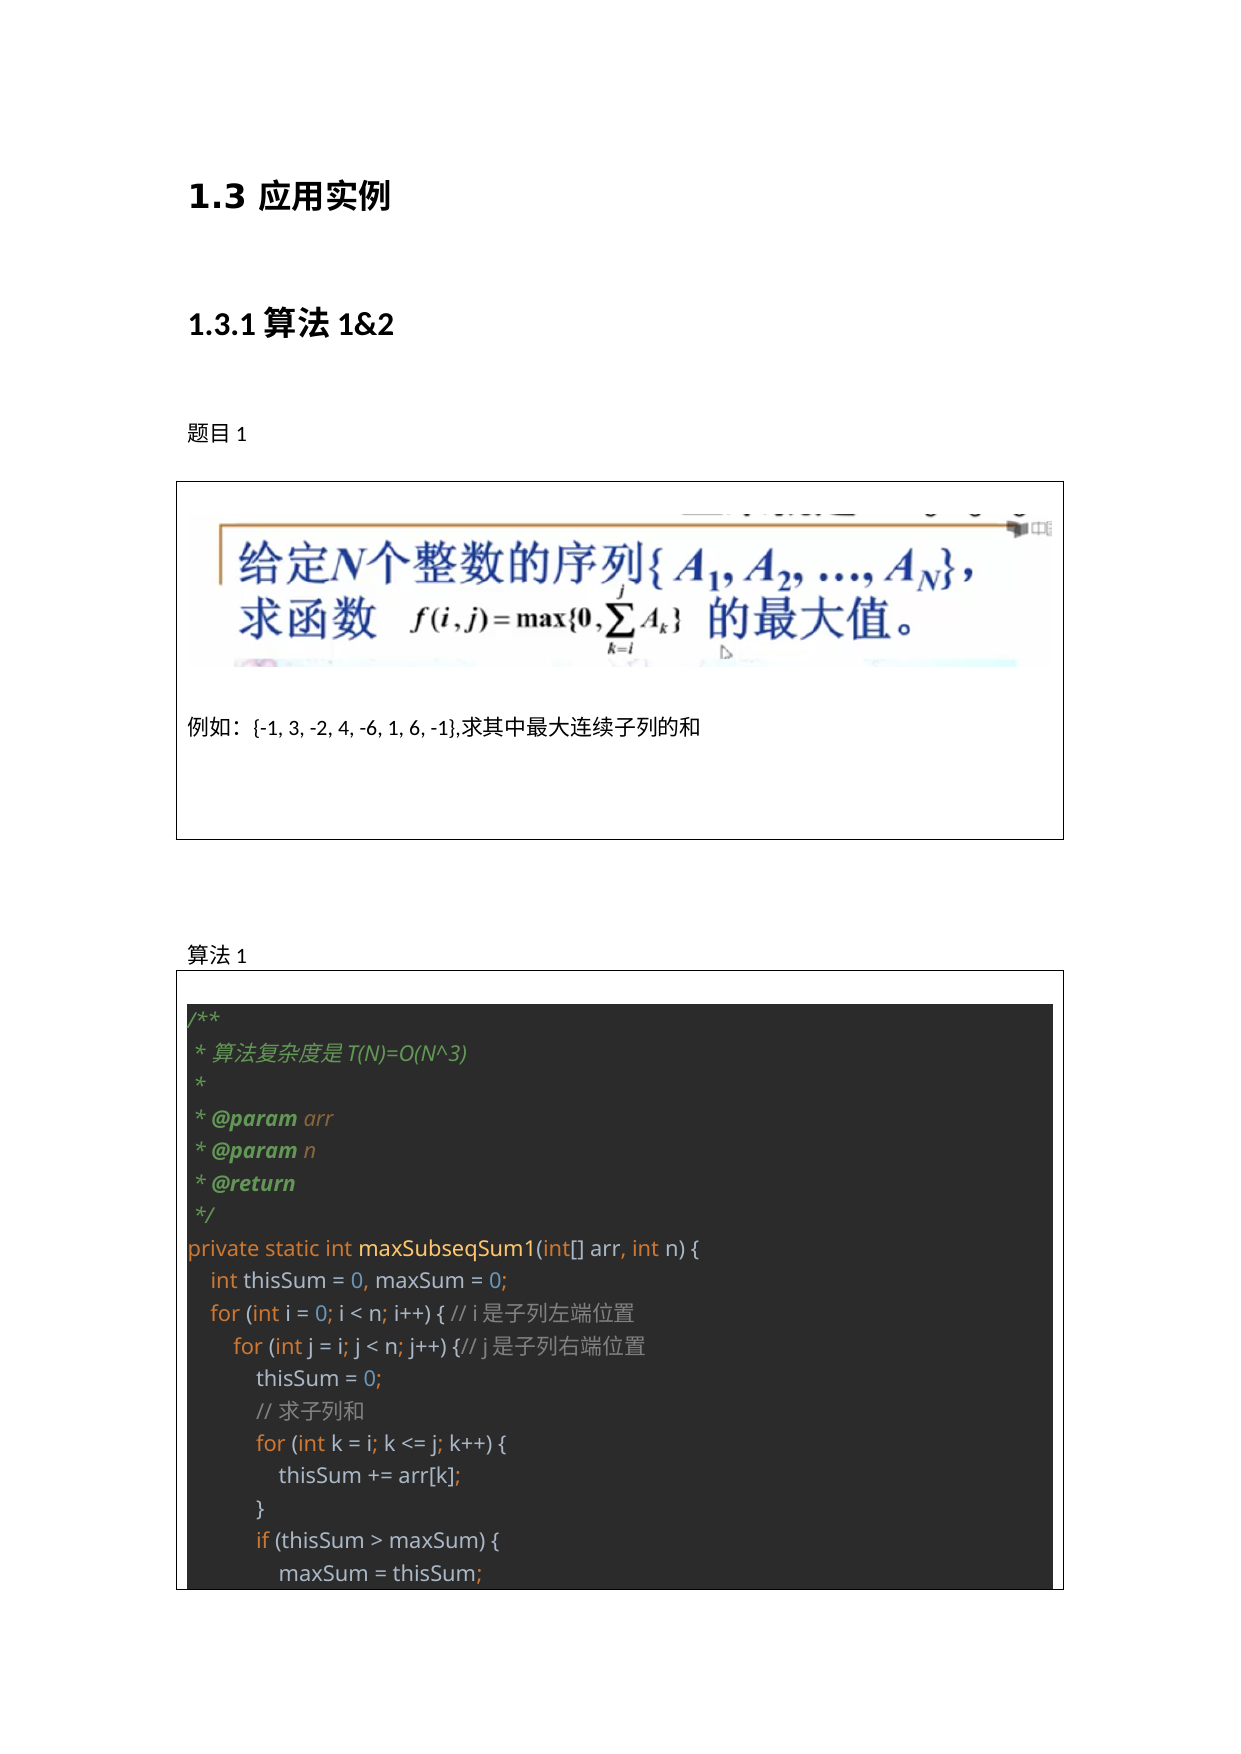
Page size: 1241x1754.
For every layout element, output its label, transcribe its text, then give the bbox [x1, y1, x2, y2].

text 算法1 [187, 938, 1053, 970]
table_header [177, 971, 1063, 1589]
table_header 例如：{-1, 3, -2, 4, -6, 1, 6, -1},求其中最大连续子列的和 [177, 482, 1063, 839]
subtitle 1.3.1 算法1&2 [187, 289, 1053, 354]
text 题目1 [187, 416, 1053, 448]
picture [187, 514, 1052, 667]
subtitle 1.3 应用实例 [187, 162, 1053, 227]
